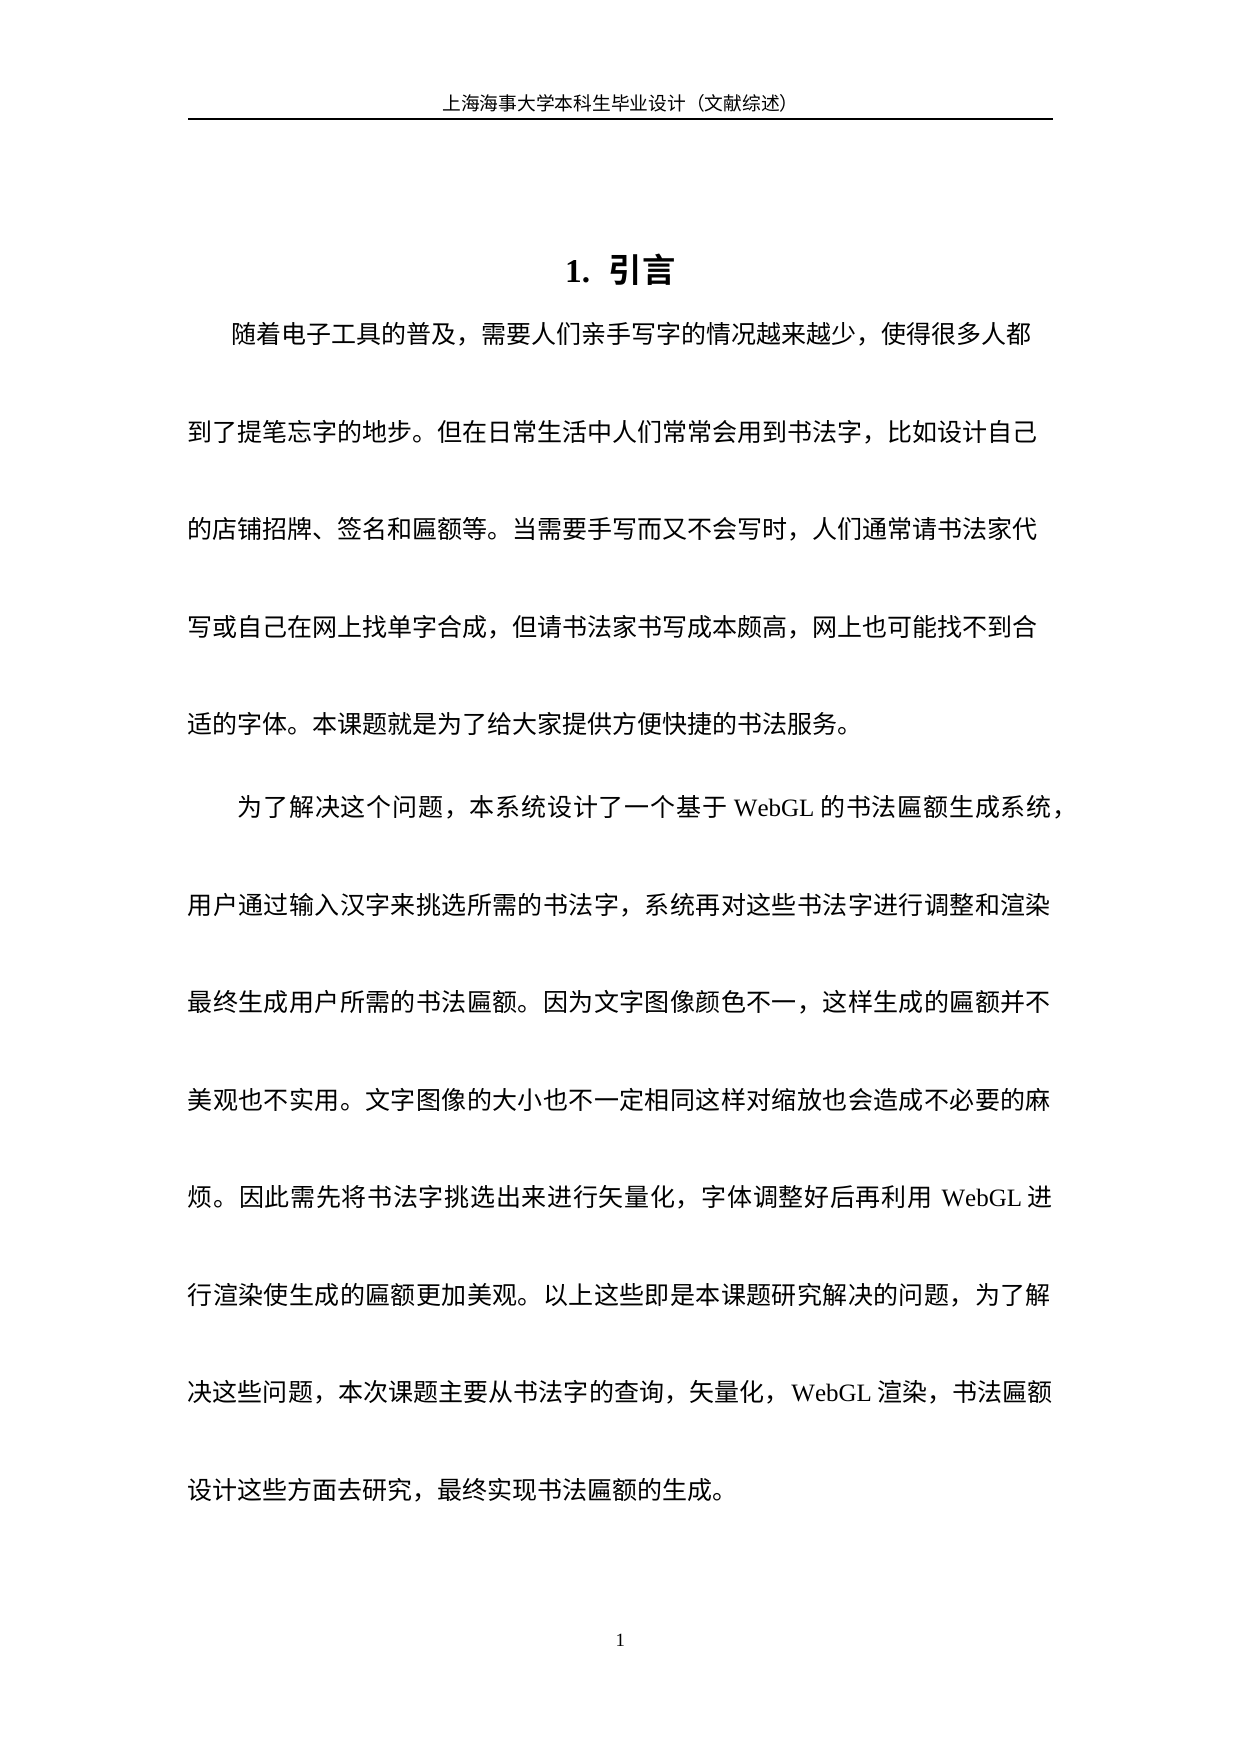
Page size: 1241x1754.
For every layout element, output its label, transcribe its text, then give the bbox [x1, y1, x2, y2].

text 为了解决这个问题，本系统设计了一个基于WebGL的书法匾额生成系统，用户通过输入汉字来挑选所需的书法字，系统再对这些书法字进行调整和渲染最终生成用户所需的书法匾额。因为文字图像颜色不一，这样生成的匾额并不美观也不实用。文字图像的大小也不一定相同这样对缩放也会造成不必要的麻烦。因此需先将书法字挑选出来进行矢量化，字体调整好后再利用WebGL进行渲染使生成的匾额更加美观。以上这些即是本课题研究解决的问题，为了解决这些问题，本次课题主要从书法字的查询，矢量化，WebGL渲染，书法匾额设计这些方面去研究，最终实现书法匾额的生成。 [187, 773, 1053, 1521]
text 随着电子工具的普及，需要人们亲手写字的情况越来越少，使得很多人都到了提笔忘字的地步。但在日常生活中人们常常会用到书法字，比如设计自己的店铺招牌、签名和匾额等。当需要手写而又不会写时，人们通常请书法家代写或自己在网上找单字合成，但请书法家书写成本颇高，网上也可能找不到合适的字体。本课题就是为了给大家提供方便快捷的书法服务。 [187, 300, 1053, 755]
subtitle 引言 [187, 235, 1053, 300]
